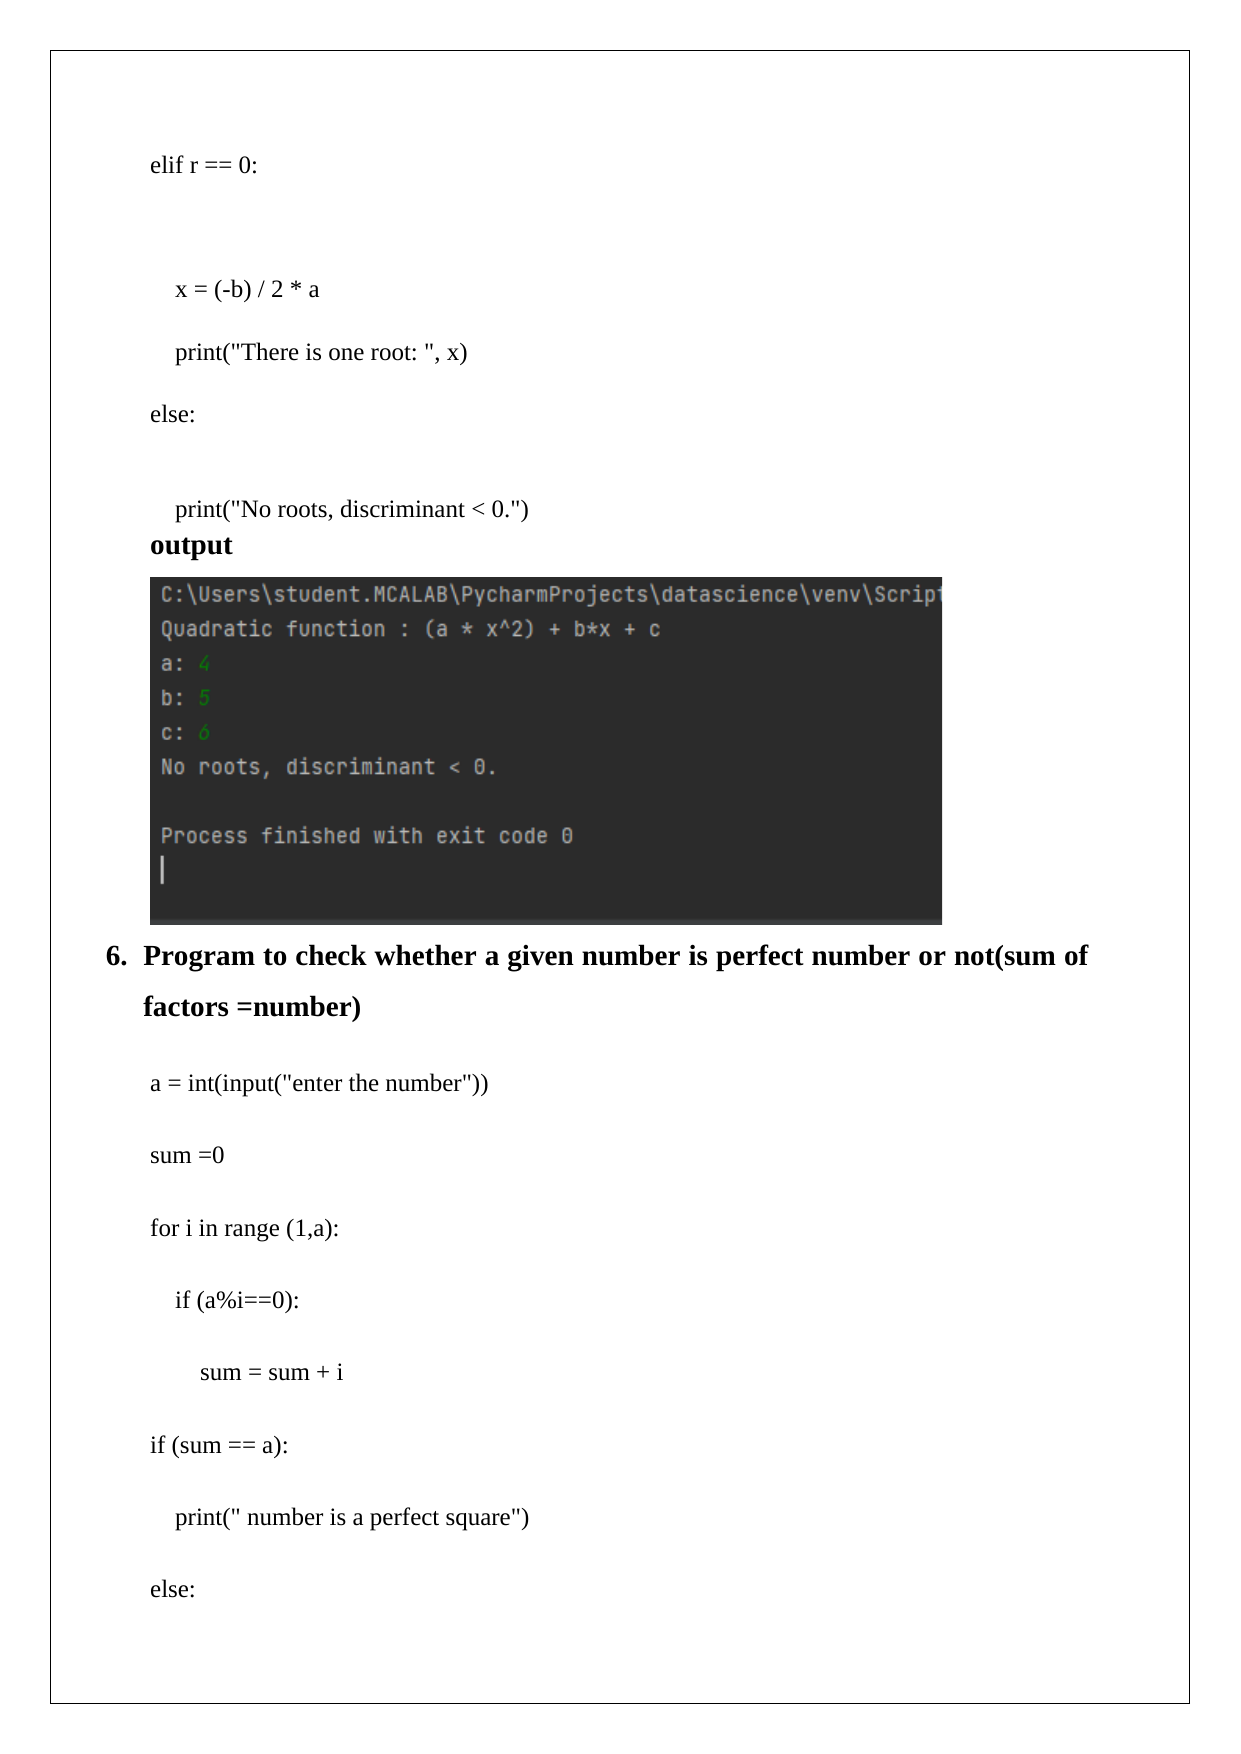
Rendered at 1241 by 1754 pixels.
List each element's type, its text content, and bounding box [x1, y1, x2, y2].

text if (a%i==0): [150, 1285, 1072, 1314]
text print("There is one root: ", x) [150, 337, 1072, 365]
text print("No roots, discriminant < 0.") [150, 494, 1072, 523]
list Program to check whether a given number is perfect number or not(sum of factors =number) [106, 938, 1090, 1022]
text sum = sum + i [150, 1357, 1072, 1386]
text else: [150, 399, 1072, 427]
text sum =0 [150, 1141, 1072, 1169]
text x = (-b) / 2 * a [150, 274, 1072, 303]
text for i in range (1,a): [150, 1213, 1072, 1242]
text a = int(input("enter the number")) [150, 1068, 1072, 1097]
text if (sum == a): [150, 1430, 1072, 1458]
text elif r == 0: [150, 150, 1072, 179]
picture [150, 577, 943, 925]
text print(" number is a perfect square") [150, 1502, 1072, 1531]
text else: [150, 1574, 1072, 1603]
text output [150, 527, 1072, 561]
